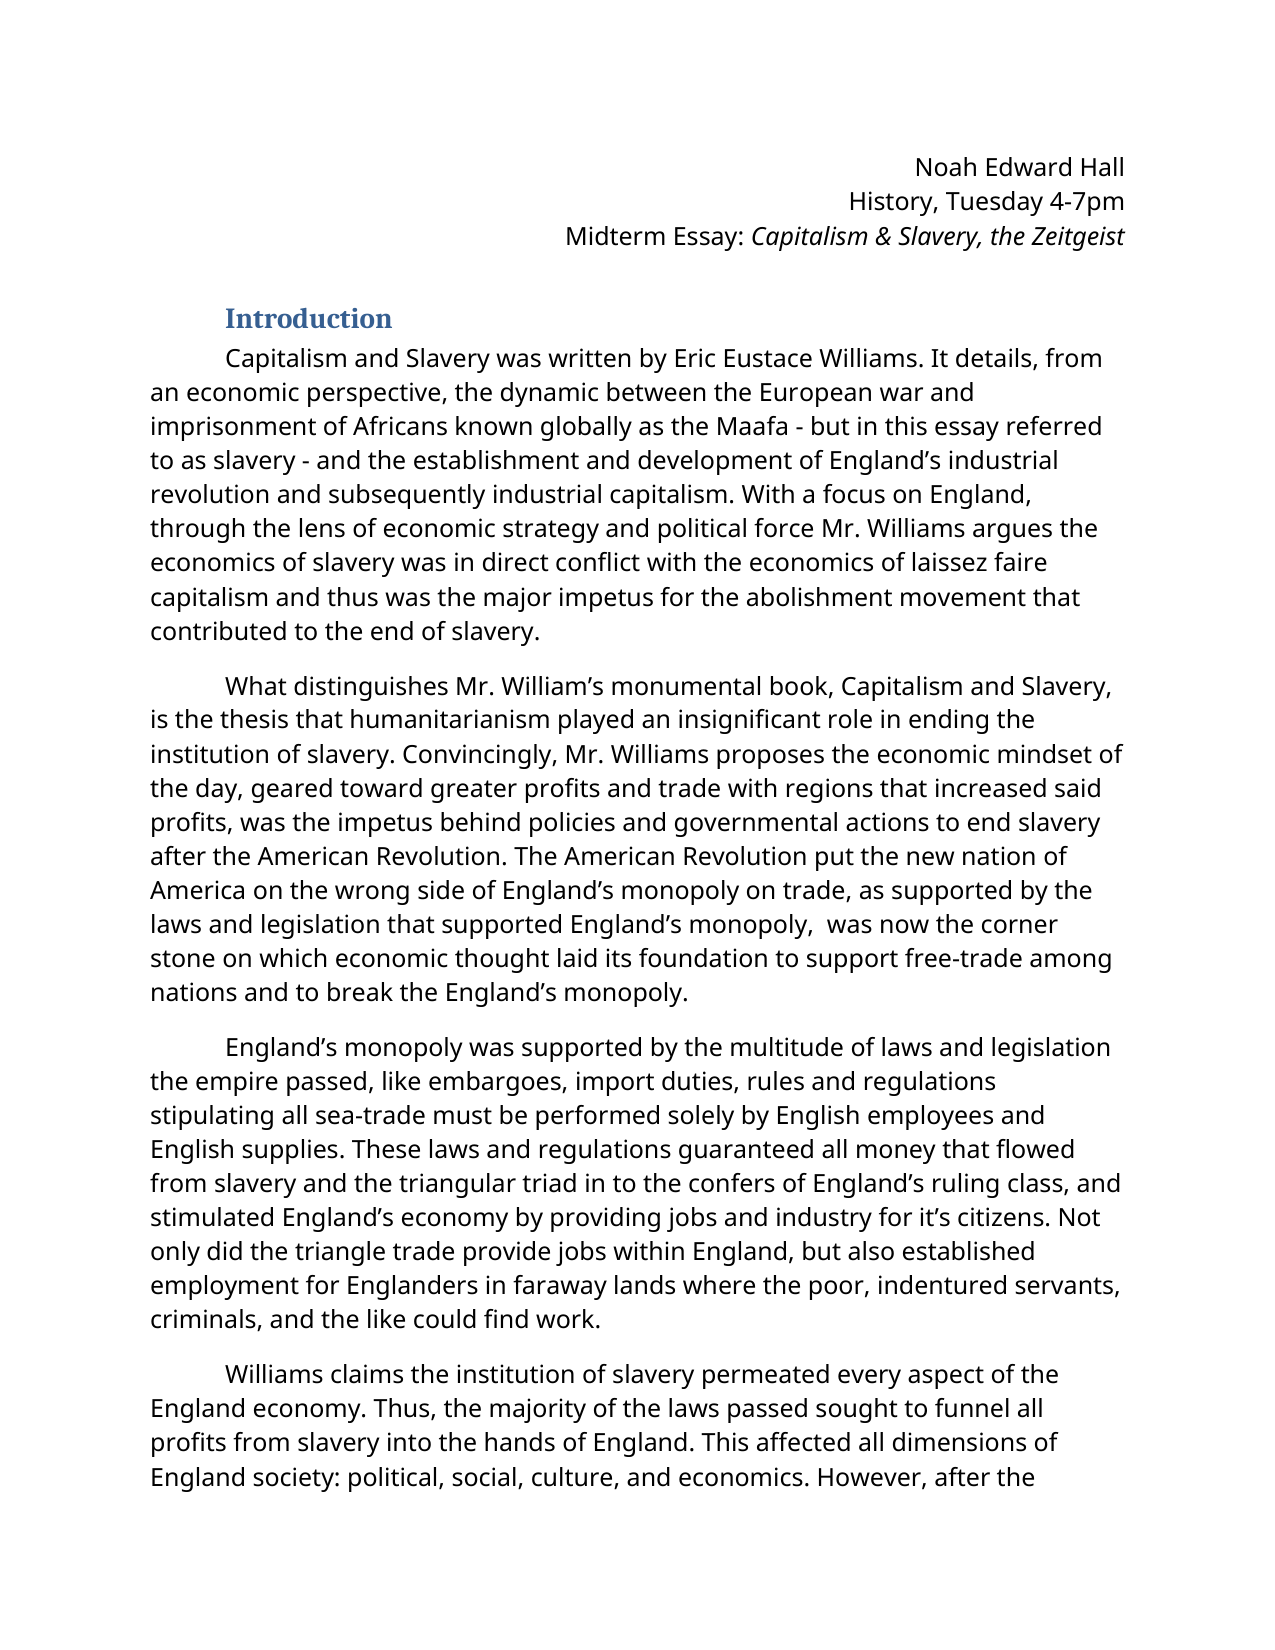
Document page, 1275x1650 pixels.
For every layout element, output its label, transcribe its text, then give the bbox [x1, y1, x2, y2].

text History, Tuesday 4-7pm [150, 184, 1125, 218]
text Noah Edward Hall [150, 150, 1125, 184]
text Capitalism and Slavery was written by Eric Eustace Williams. It details, from an economic perspective, the dynamic between the European war and imprisonment of Africans known globally as the Maafa - but in this essay referred to as slavery - and the establishment and development of England’s industrial revolution and subsequently industrial capitalism. With a focus on England, through the lens of economic strategy and political force Mr. Williams argues the economics of slavery was in direct conflict with the economics of laissez faire capitalism and thus was the major impetus for the abolishment movement that contributed to the end of slavery. [150, 341, 1125, 647]
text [150, 1357, 1125, 1493]
text What distinguishes Mr. William’s monumental book, Capitalism and Slavery, is the thesis that humanitarianism played an insignificant role in ending the institution of slavery. Convincingly, Mr. Williams proposes the economic mindset of the day, geared toward greater profits and trade with regions that increased said profits, was the impetus behind policies and governmental actions to end slavery after the American Revolution. The American Revolution put the new nation of America on the wrong side of England’s monopoly on trade, as supported by the laws and legislation that supported England’s monopoly, was now the corner stone on which economic thought laid its foundation to support free-trade among nations and to break the England’s monopoly. [150, 668, 1125, 1009]
text England’s monopoly was supported by the multitude of laws and legislation the empire passed, like embargoes, import duties, rules and regulations stipulating all sea-trade must be performed solely by English employees and English supplies. These laws and regulations guaranteed all money that flowed from slavery and the triangular triad in to the confers of England’s ruling class, and stimulated England’s economy by providing jobs and industry for it’s citizens. Not only did the triangle trade provide jobs within England, but also established employment for Englanders in faraway lands where the poor, indentured servants, criminals, and the like could find work. [150, 1029, 1125, 1336]
text Midterm Essay: Capitalism & Slavery, the Zeitgeist [150, 218, 1125, 252]
subtitle Introduction [150, 302, 1125, 336]
